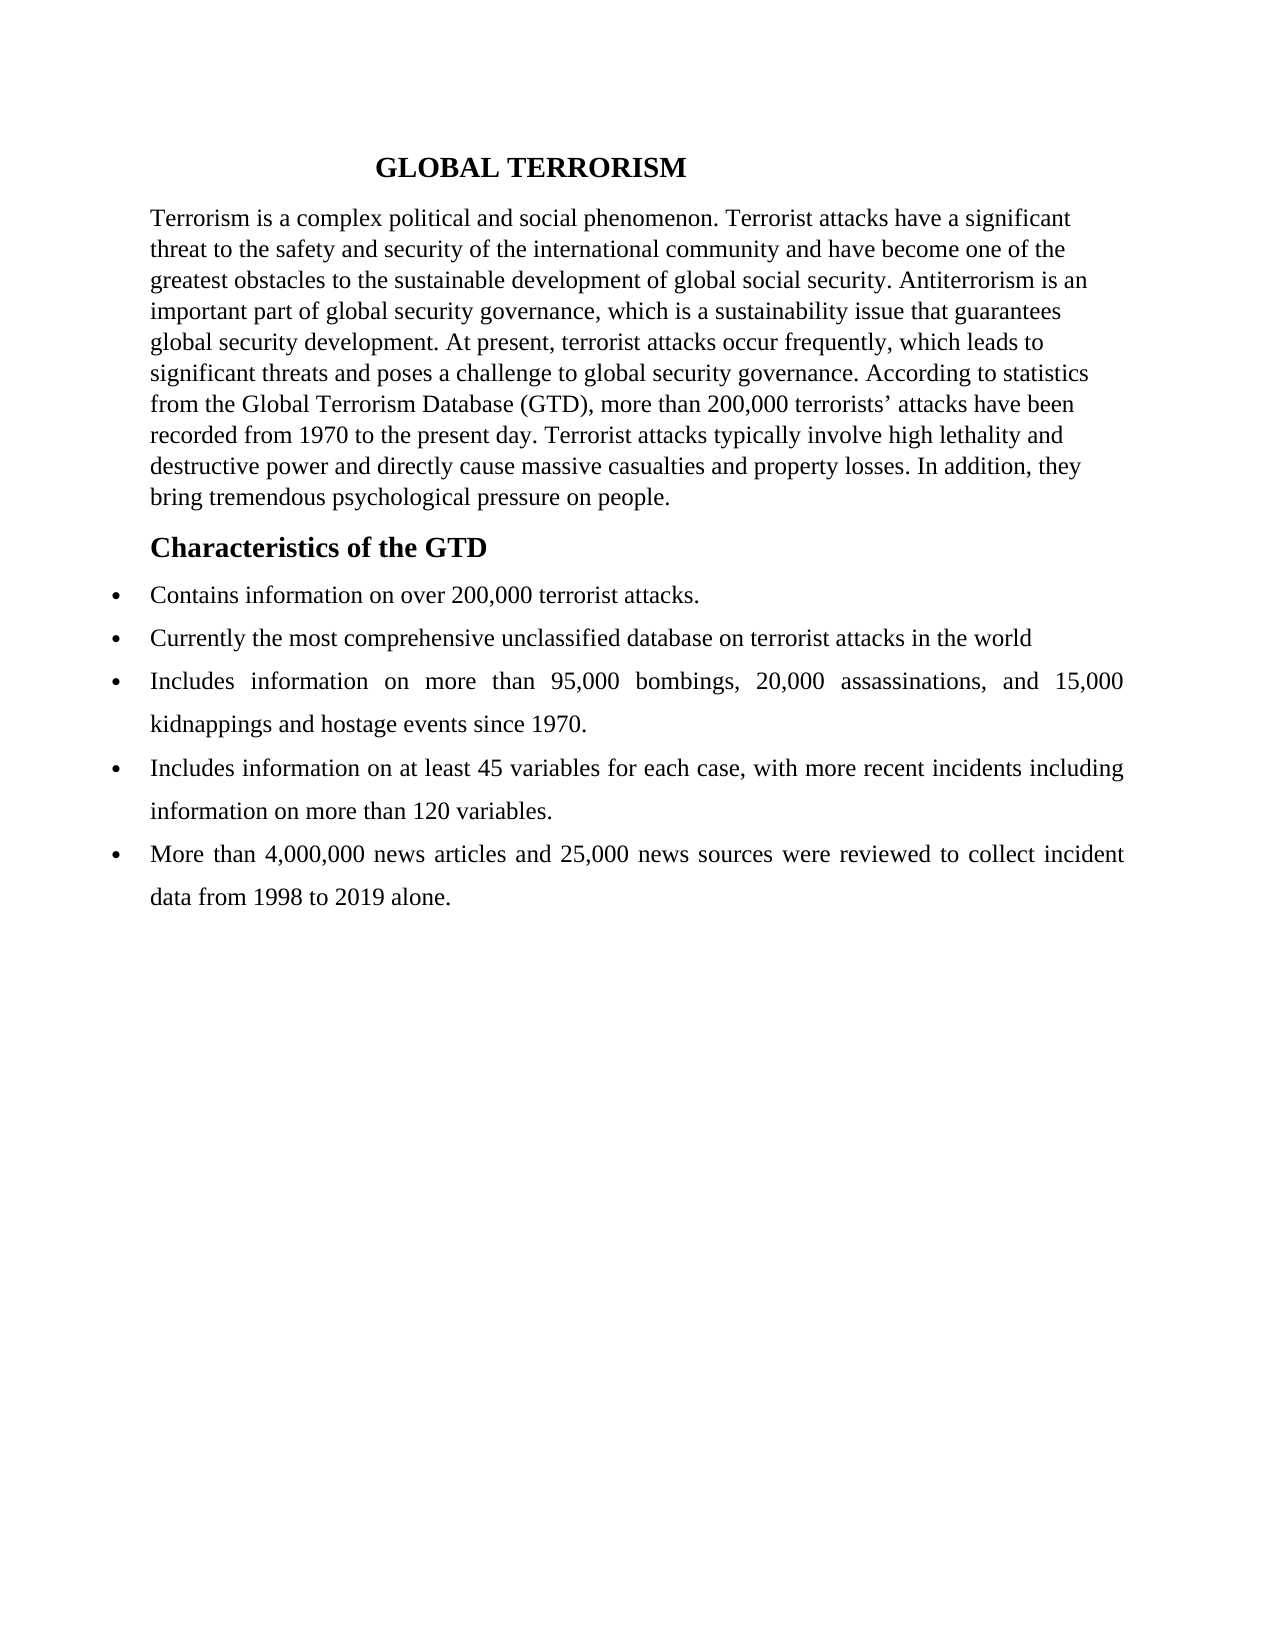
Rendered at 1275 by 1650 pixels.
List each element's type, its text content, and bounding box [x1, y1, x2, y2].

list Includes information on at least 45 variables for each case, with more recent incidents including information on more than 120 variables. [112, 753, 1125, 824]
list Includes information on more than 95,000 bombings, 20,000 assassinations, and 15,000 kidnappings and hostage events since 1970. [112, 666, 1125, 738]
list Contains information on over 200,000 terrorist attacks. [112, 580, 1125, 609]
list More than 4,000,000 news articles and 25,000 news sources were reviewed to collect incident data from 1998 to 2019 alone. [112, 839, 1125, 911]
text Characteristics of the GTD [150, 530, 1125, 563]
text GLOBAL TERRORISM [150, 150, 1125, 183]
text Terrorism is a complex political and social phenomenon. Terrorist attacks have a significant threat to the safety and security of the international community and have become one of the greatest obstacles to the sustainable development of global social security. Antiterrorism is an important part of global security governance, which is a sustainability issue that guarantees global security development. At present, terrorist attacks occur frequently, which leads to significant threats and poses a challenge to global security governance. According to statistics from the Global Terrorism Database (GTD), more than 200,000 terrorists’ attacks have been recorded from 1970 to the present day. Terrorist attacks typically involve high lethality and destructive power and directly cause massive casualties and property losses. In addition, they bring tremendous psychological pressure on people. [150, 203, 1125, 511]
list Currently the most comprehensive unclassified database on terrorist attacks in the world [112, 623, 1125, 652]
